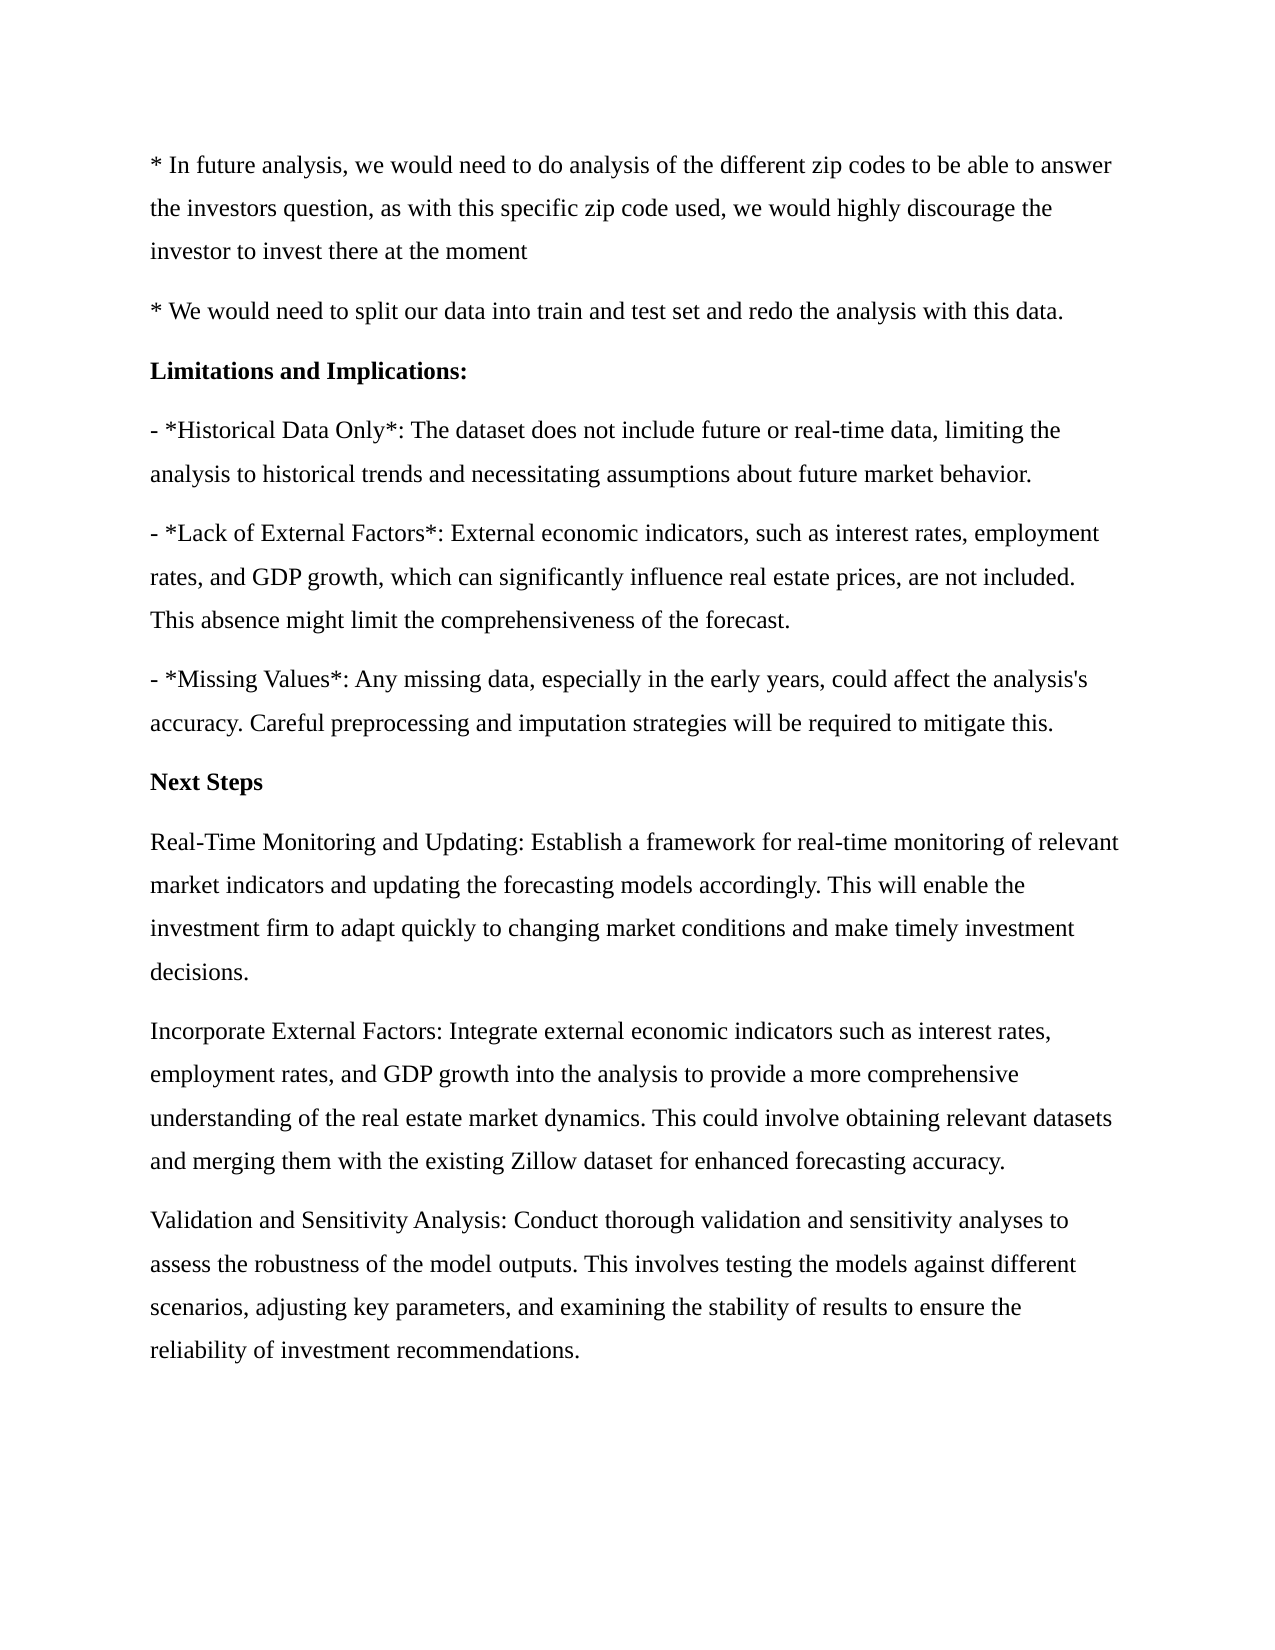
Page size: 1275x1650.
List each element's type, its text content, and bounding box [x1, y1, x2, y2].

text - *Missing Values*: Any missing data, especially in the early years, could affect the analysis's accuracy. Careful preprocessing and imputation strategies will be required to mitigate this. [150, 664, 1125, 736]
text Limitations and Implications: [150, 356, 1125, 384]
text Real-Time Monitoring and Updating: Establish a framework for real-time monitoring of relevant market indicators and updating the forecasting models accordingly. This will enable the investment firm to adapt quickly to changing market conditions and make timely investment decisions. [150, 827, 1125, 985]
text Validation and Sensitivity Analysis: Conduct thorough validation and sensitivity analyses to assess the robustness of the model outputs. This involves testing the models against different scenarios, adjusting key parameters, and examining the stability of results to ensure the reliability of investment recommendations. [150, 1206, 1125, 1364]
text Incorporate External Factors: Integrate external economic indicators such as interest rates, employment rates, and GDP growth into the analysis to provide a more comprehensive understanding of the real estate market dynamics. This could involve obtaining relevant datasets and merging them with the existing Zillow dataset for enhanced forecasting accuracy. [150, 1016, 1125, 1174]
text - *Historical Data Only*: The dataset does not include future or real-time data, limiting the analysis to historical trends and necessitating assumptions about future market behavior. [150, 416, 1125, 487]
text * In future analysis, we would need to do analysis of the different zip codes to be able to answer the investors question, as with this specific zip code used, we would highly discourage the investor to invest there at the moment [150, 150, 1125, 265]
text * We would need to split our data into train and test set and redo the analysis with this data. [150, 296, 1125, 325]
text - *Lack of External Factors*: External economic indicators, such as interest rates, employment rates, and GDP growth, which can significantly influence real estate prices, are not included. This absence might limit the comprehensiveness of the forecast. [150, 518, 1125, 633]
text Next Steps [150, 767, 1125, 796]
